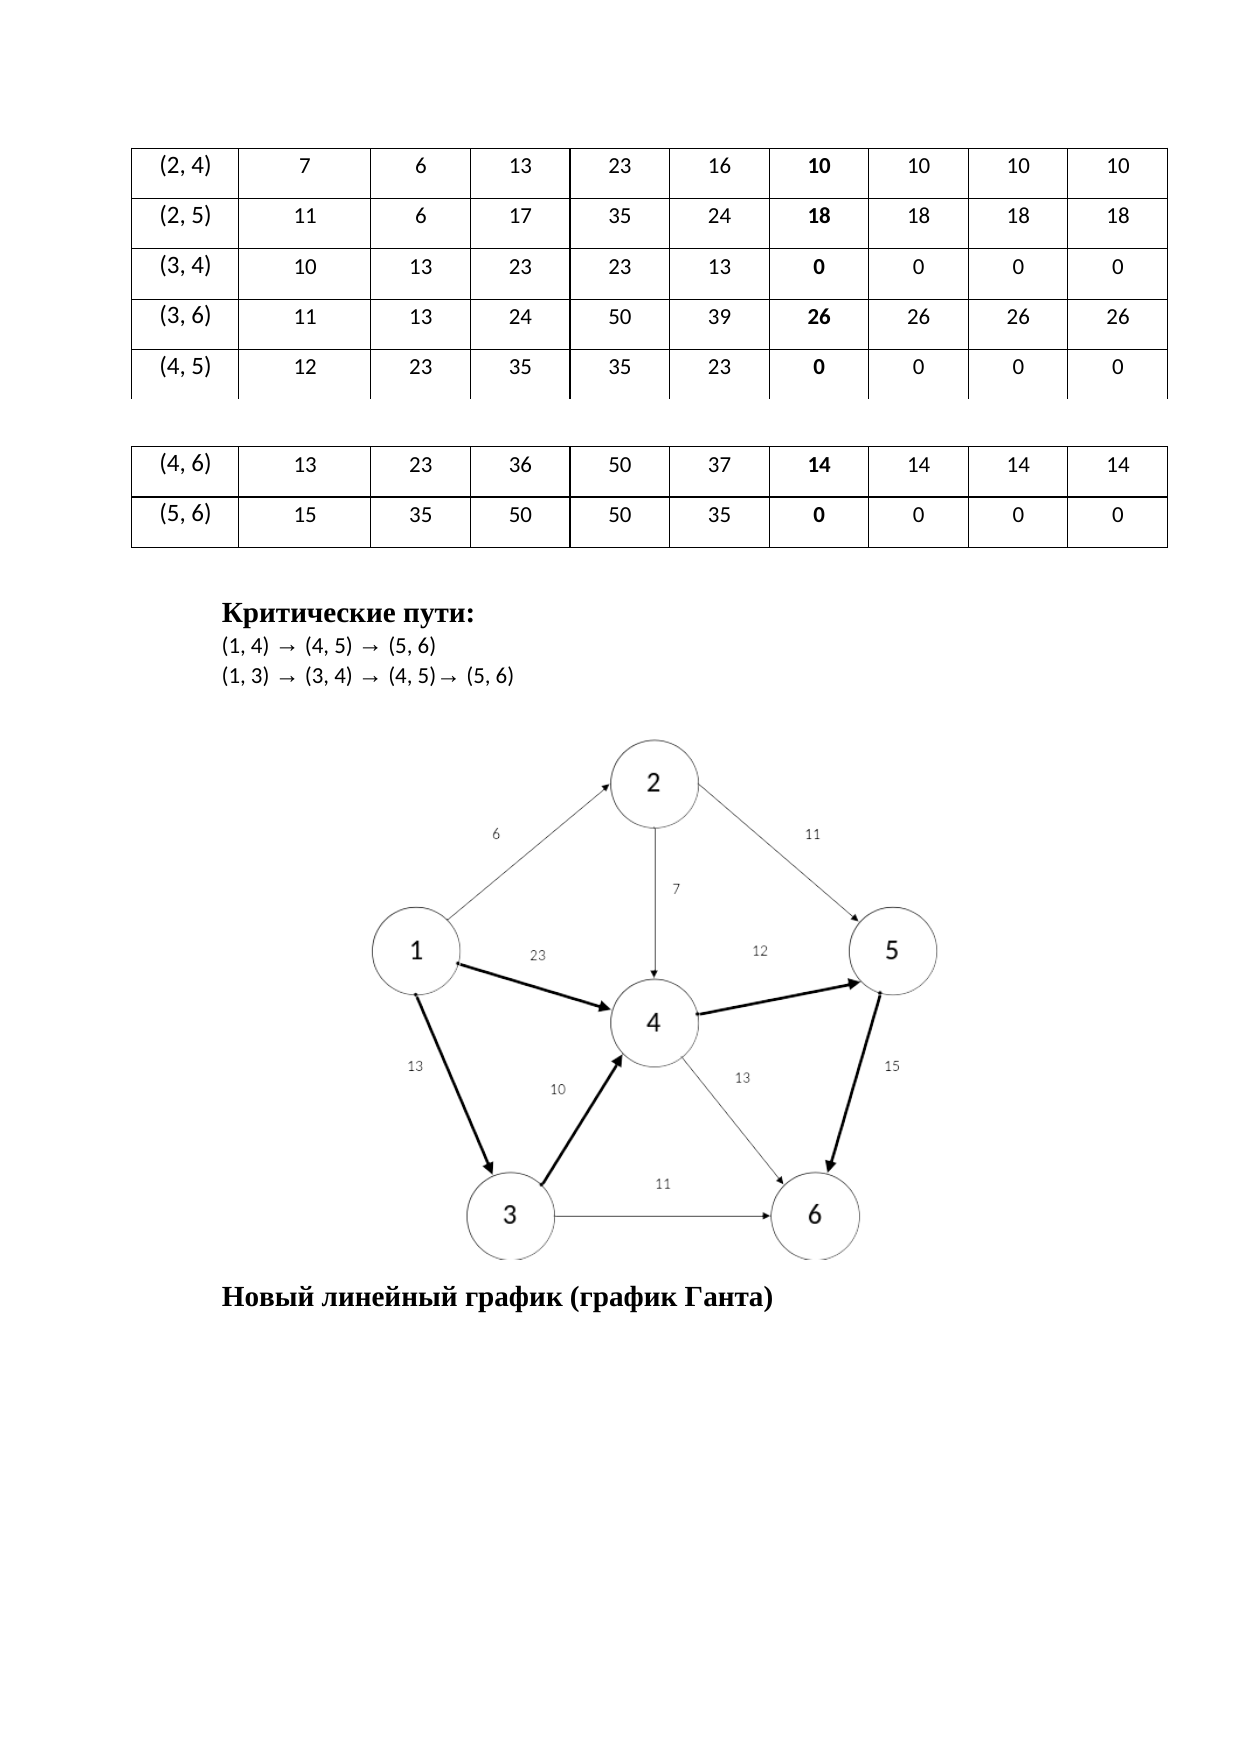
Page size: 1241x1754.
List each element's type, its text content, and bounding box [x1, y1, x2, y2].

table_cell 50 [471, 498, 569, 547]
table_cell 0 [869, 498, 968, 547]
text (1, 4) (4, 5) (5, 6) [148, 631, 1152, 659]
table_cell (3, 4) [132, 249, 238, 299]
table_cell 13 [371, 249, 470, 299]
text (1, 3) (3, 4) (4, 5) (5, 6) [148, 661, 1152, 689]
table_cell 23 [371, 350, 470, 399]
table_cell 35 [571, 199, 669, 248]
table_cell 11 [239, 300, 370, 349]
table_cell 26 [770, 300, 868, 349]
table_header 14 [869, 447, 968, 496]
table_cell (3, 6) [132, 300, 238, 349]
table_cell 0 [1068, 498, 1167, 547]
table_cell 24 [471, 300, 569, 349]
table_cell 35 [471, 350, 569, 399]
table_cell 7 [239, 149, 370, 198]
table_cell 0 [1068, 249, 1167, 299]
table_header 37 [670, 447, 769, 496]
table_cell 11 [239, 199, 370, 248]
table_cell 0 [770, 498, 868, 547]
table_cell 35 [670, 498, 769, 547]
table_cell 18 [869, 199, 968, 248]
table_cell 0 [969, 498, 1067, 547]
table_cell 0 [869, 350, 968, 399]
table_header 14 [770, 447, 868, 496]
table_cell 13 [371, 300, 470, 349]
table_cell 35 [571, 350, 669, 399]
table_cell 17 [471, 199, 569, 248]
table_cell 24 [670, 199, 769, 248]
table_cell 6 [371, 149, 470, 198]
table_header 14 [969, 447, 1067, 496]
table_cell 39 [670, 300, 769, 349]
table_cell 0 [770, 249, 868, 299]
table_cell 0 [1068, 350, 1167, 399]
table_cell 16 [670, 149, 769, 198]
subtitle Новый линейный график (график Ганта) [148, 1279, 1152, 1312]
table_cell 13 [471, 149, 569, 198]
table_cell 18 [1068, 199, 1167, 248]
table_cell (4, 5) [132, 350, 238, 399]
table_cell 13 [670, 249, 769, 299]
table_header 23 [371, 447, 470, 496]
table_cell 26 [969, 300, 1067, 349]
table_cell 12 [239, 350, 370, 399]
table_cell 0 [869, 249, 968, 299]
table_cell 23 [571, 249, 669, 299]
table_cell 23 [571, 149, 669, 198]
table_header 50 [571, 447, 669, 496]
table_cell (2, 5) [132, 199, 238, 248]
table_cell (2, 4) [132, 149, 238, 198]
table_cell 10 [239, 249, 370, 299]
table_cell 6 [371, 199, 470, 248]
table_cell 10 [1068, 149, 1167, 198]
table_cell 26 [869, 300, 968, 349]
table_cell 0 [770, 350, 868, 399]
table_cell 23 [670, 350, 769, 399]
table_cell 10 [770, 149, 868, 198]
table_header 36 [471, 447, 569, 496]
table_cell 23 [471, 249, 569, 299]
table_cell 10 [869, 149, 968, 198]
table_header 14 [1068, 447, 1167, 496]
table_header (4, 6) [132, 447, 238, 496]
table_cell (5, 6) [132, 498, 238, 547]
table_cell 50 [571, 300, 669, 349]
table_cell 15 [239, 498, 370, 547]
table_cell 0 [969, 350, 1067, 399]
text Критические пути: [148, 595, 1152, 628]
table_cell 18 [969, 199, 1067, 248]
table_cell 18 [770, 199, 868, 248]
table_header 13 [239, 447, 370, 496]
table_cell 26 [1068, 300, 1167, 349]
table_cell 10 [969, 149, 1067, 198]
table_cell 0 [969, 249, 1067, 299]
table_cell 35 [371, 498, 470, 547]
table_cell 50 [571, 498, 669, 547]
